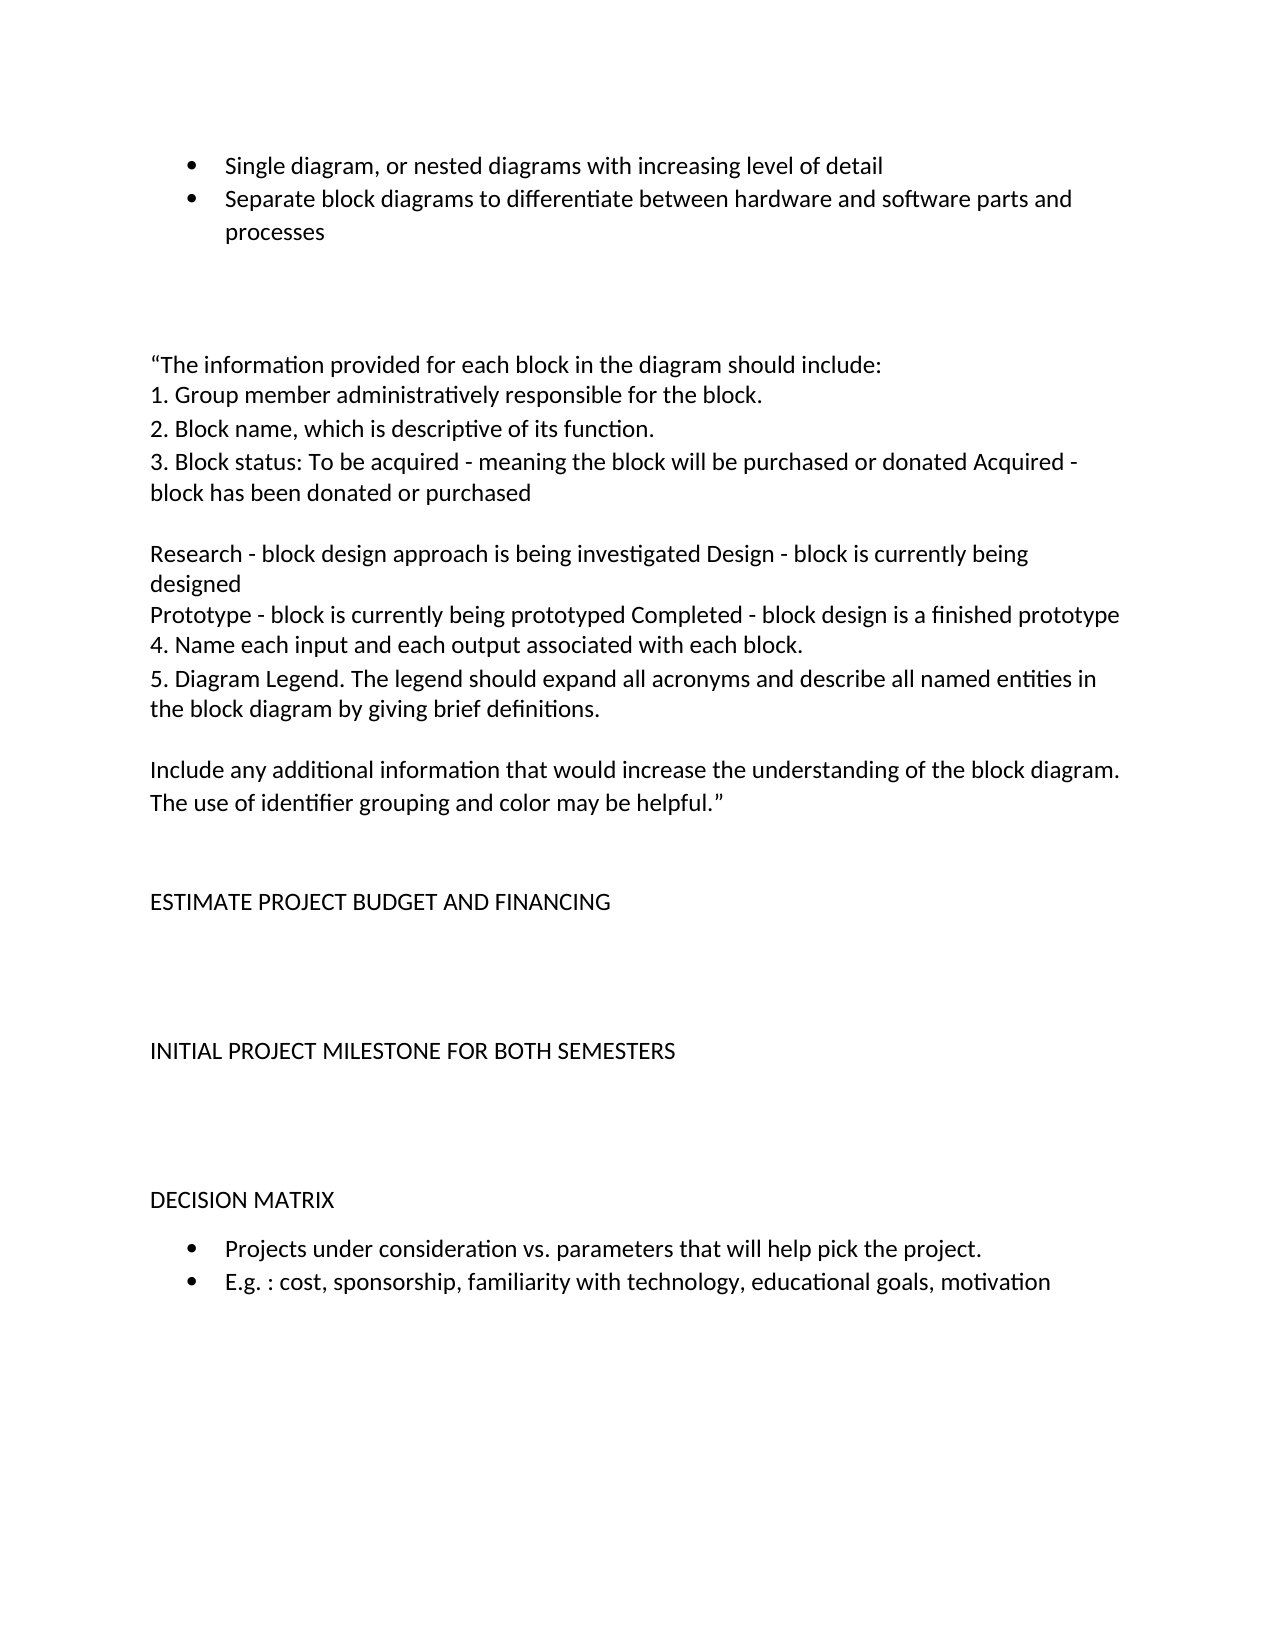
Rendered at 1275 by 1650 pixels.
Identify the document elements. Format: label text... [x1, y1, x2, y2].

text 3. Block status: To be acquired - meaning the block will be purchased or donated Acquired - block has been donated or purchased [150, 446, 1125, 507]
text ESTIMATE PROJECT BUDGET AND FINANCING [150, 886, 1125, 917]
list Separate block diagrams to differentiate between hardware and software parts and processes [187, 183, 1125, 246]
text INITIAL PROJECT MILESTONE FOR BOTH SEMESTERS [150, 1035, 1125, 1066]
text 1. Group member administratively responsible for the block. [150, 379, 1125, 410]
text DECISION MATRIX [150, 1184, 1125, 1214]
text “The information provided for each block in the diagram should include: [150, 349, 1125, 379]
text Prototype - block is currently being prototyped Completed - block design is a finished prototype [150, 599, 1125, 629]
text 4. Name each input and each output associated with each block. [150, 629, 1125, 660]
text Include any additional information that would increase the understanding of the block diagram. The use of identifier grouping and color may be helpful.” [150, 754, 1125, 818]
list Projects under consideration vs. parameters that will help pick the project. [187, 1233, 1125, 1264]
text Research - block design approach is being investigated Design - block is currently being designed [150, 538, 1125, 599]
list E.g. : cost, sponsorship, familiarity with technology, educational goals, motivation [187, 1266, 1125, 1297]
text 2. Block name, which is descriptive of its function. [150, 413, 1125, 443]
text 5. Diagram Legend. The legend should expand all acronyms and describe all named entities in the block diagram by giving brief definitions. [150, 663, 1125, 724]
list Single diagram, or nested diagrams with increasing level of detail [187, 150, 1125, 181]
